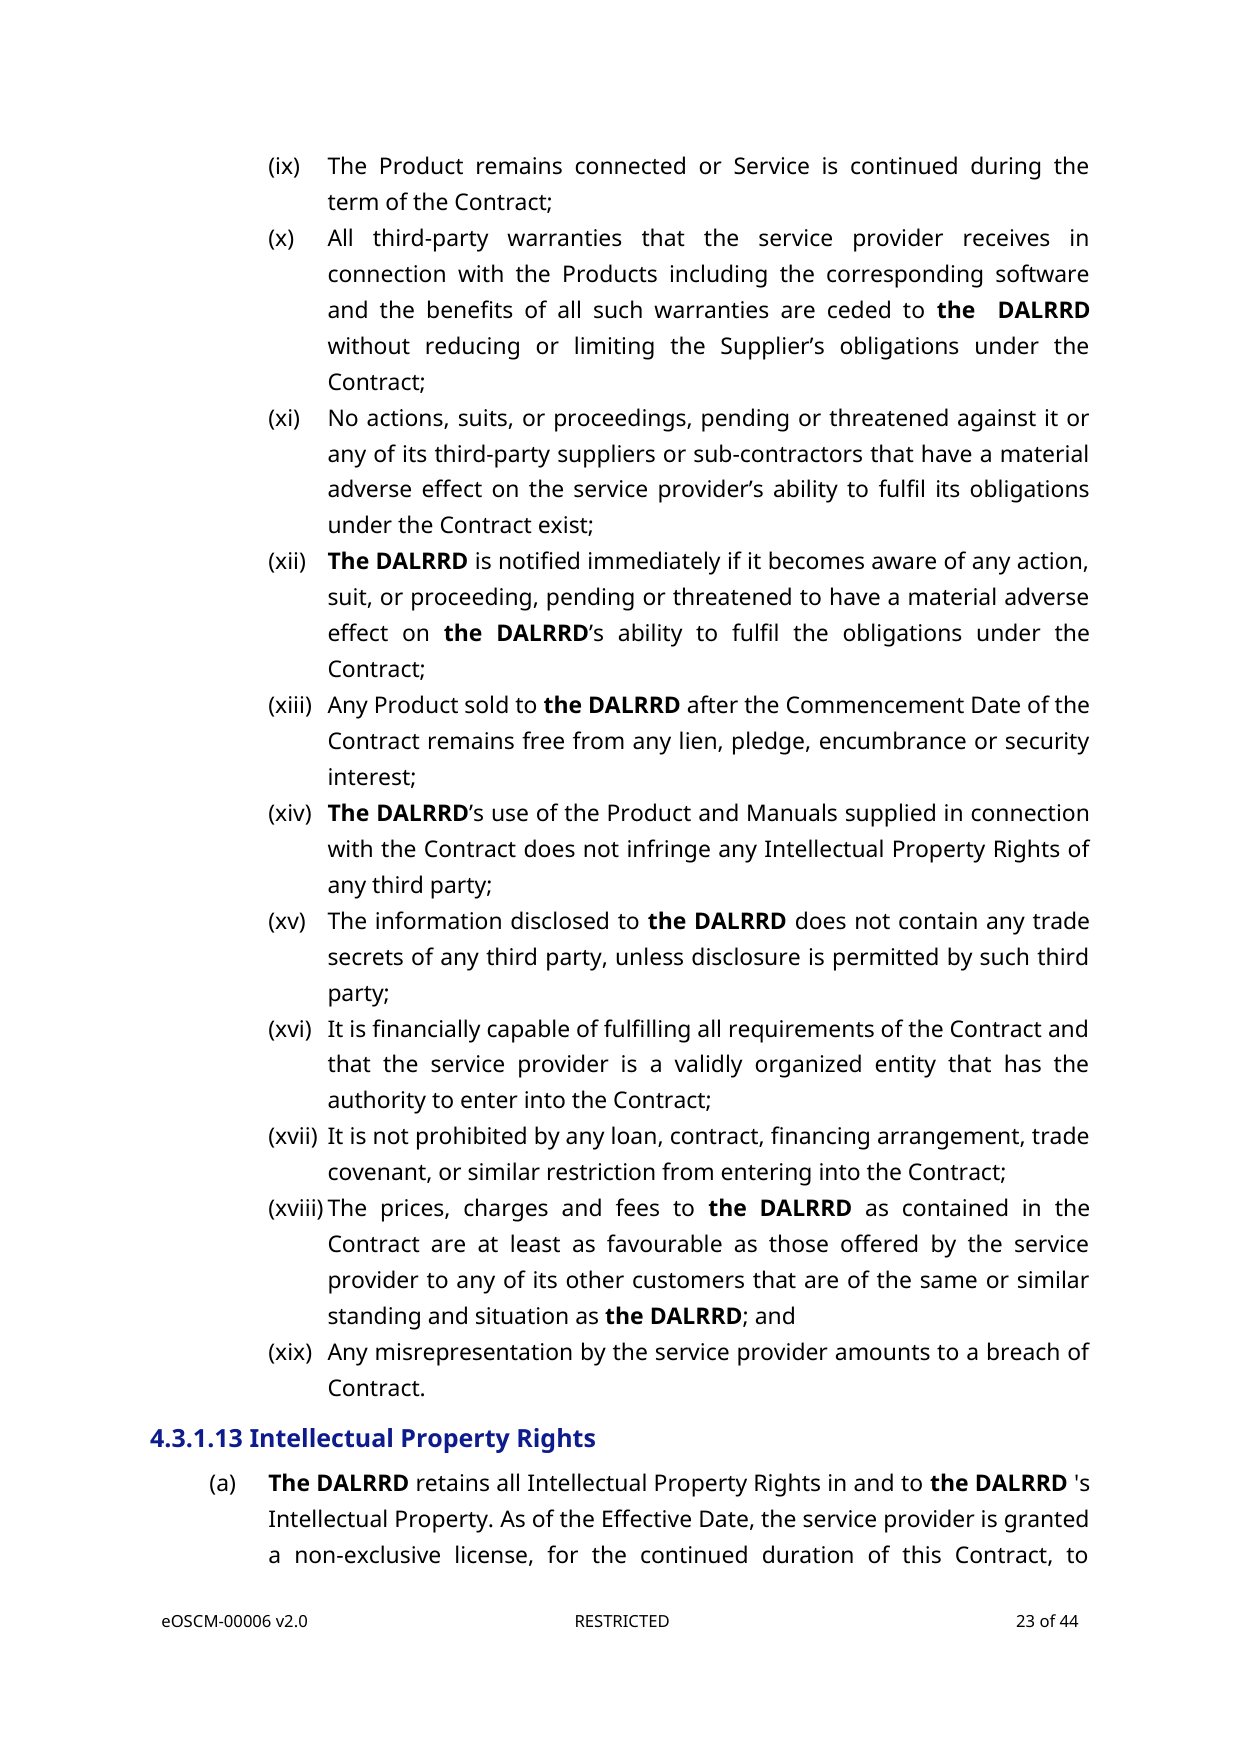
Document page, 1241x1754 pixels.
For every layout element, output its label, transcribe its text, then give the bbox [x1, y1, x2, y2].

list The Product remains connected or Service is continued during the term of the Contract; [268, 150, 1090, 217]
list The DALRRD is notified immediately if it becomes aware of any action, suit, or proceeding, pending or threatened to have a material adverse effect on the DALRRD’s ability to fulfil the obligations under the Contract; [268, 545, 1090, 684]
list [209, 1467, 1090, 1570]
list Any Product sold to the DALRRD after the Commencement Date of the Contract remains free from any lien, pledge, encumbrance or security interest; [268, 689, 1090, 792]
list No actions, suits, or proceedings, pending or threatened against it or any of its third-party suppliers or sub-contractors that have a material adverse effect on the service provider’s ability to fulfil its obligations under the Contract exist; [268, 402, 1090, 541]
list Any misrepresentation by the service provider amounts to a breach of Contract. [268, 1336, 1090, 1403]
list The DALRRD’s use of the Product and Manuals supplied in connection with the Contract does not infringe any Intellectual Property Rights of any third party; [268, 797, 1090, 900]
subtitle Intellectual Property Rights [150, 1420, 1090, 1454]
list All third-party warranties that the service provider receives in connection with the Products including the corresponding software and the benefits of all such warranties are ceded to the DALRRD without reducing or limiting the Supplier’s obligations under the Contract; [268, 222, 1090, 397]
list The prices, charges and fees to the DALRRD as contained in the Contract are at least as favourable as those offered by the service provider to any of its other customers that are of the same or similar standing and situation as the DALRRD; and [268, 1192, 1090, 1331]
list It is not prohibited by any loan, contract, financing arrangement, trade covenant, or similar restriction from entering into the Contract; [268, 1120, 1090, 1187]
list The information disclosed to the DALRRD does not contain any trade secrets of any third party, unless disclosure is permitted by such third party; [268, 905, 1090, 1008]
list It is financially capable of fulfilling all requirements of the Contract and that the service provider is a validly organized entity that has the authority to enter into the Contract; [268, 1012, 1090, 1116]
